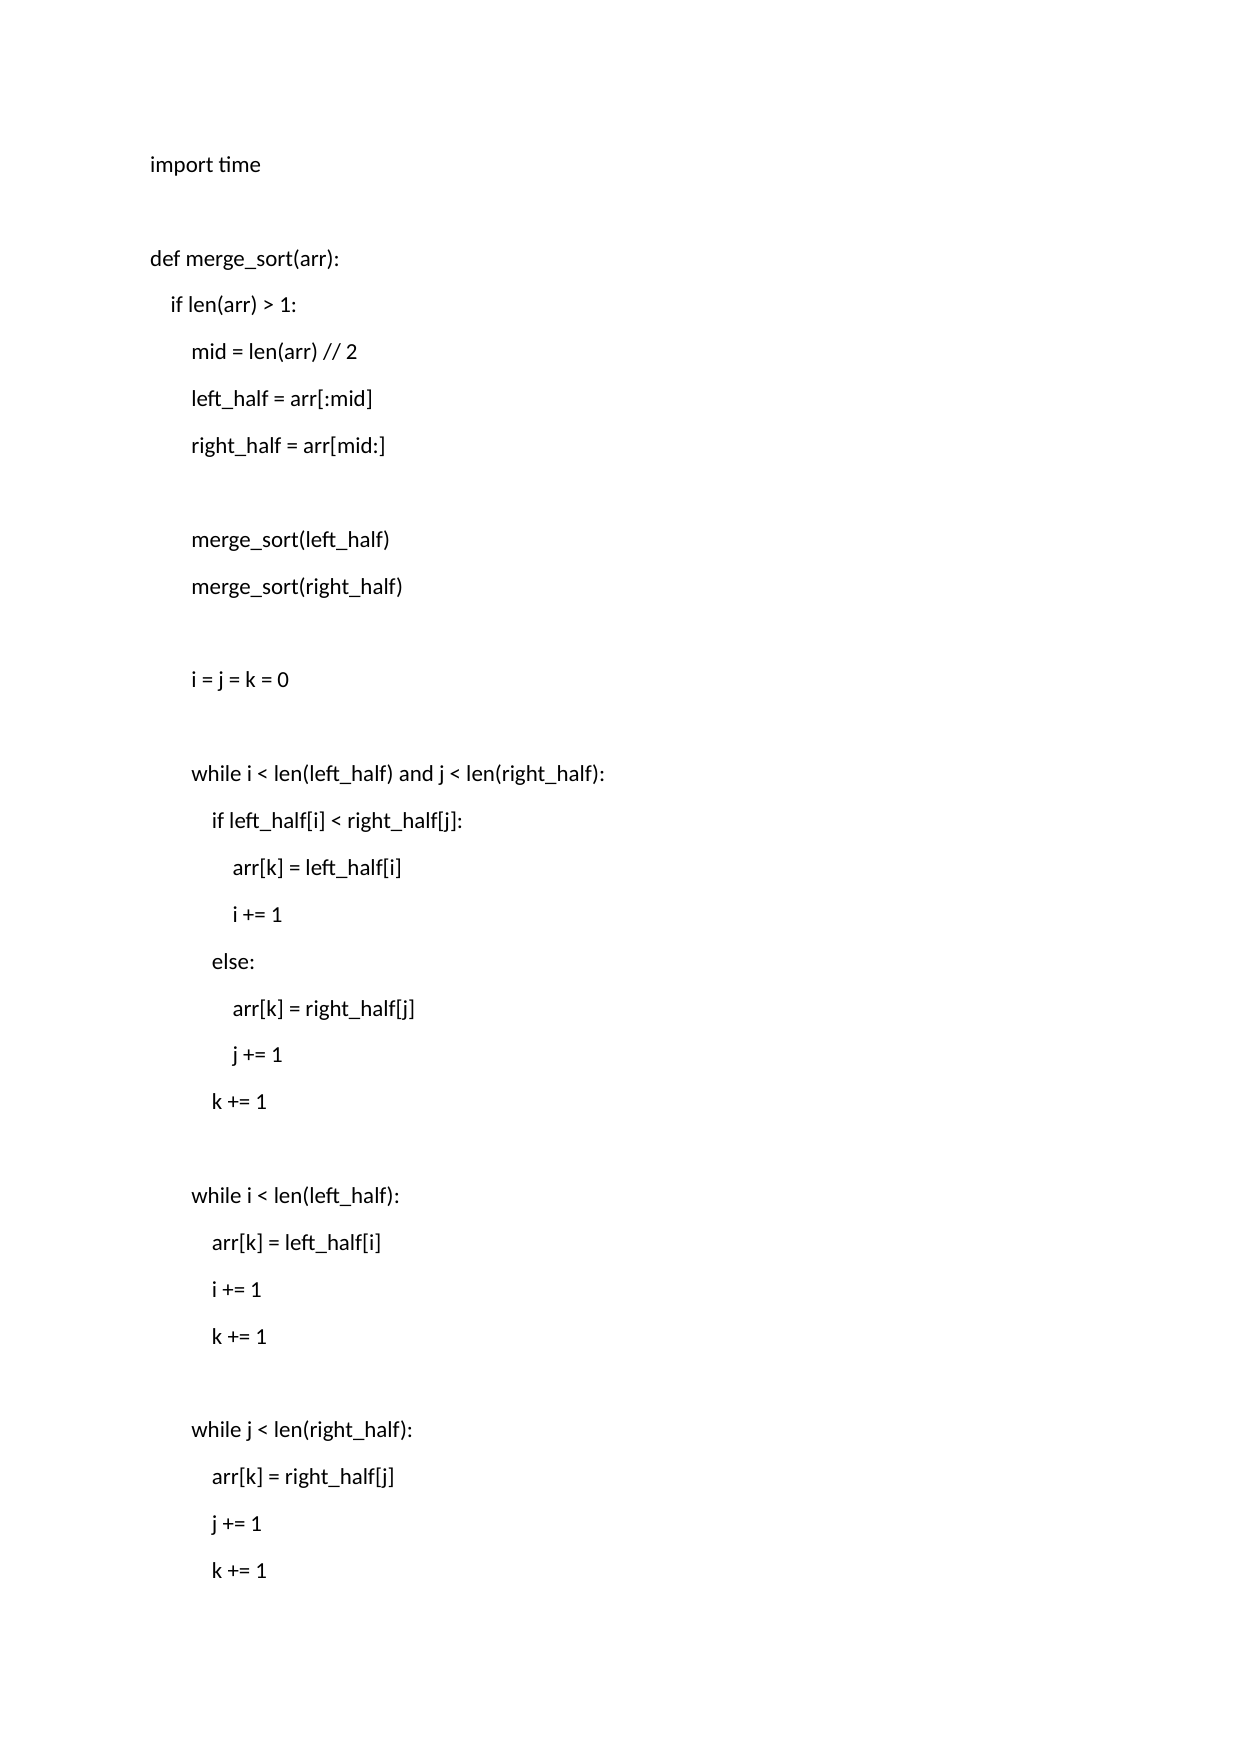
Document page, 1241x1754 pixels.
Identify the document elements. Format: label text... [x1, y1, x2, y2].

text def merge_sort(arr): [150, 244, 1090, 272]
text left_half = arr[:mid] [150, 384, 1090, 412]
text i += 1 [150, 1275, 1090, 1303]
text j += 1 [150, 1041, 1090, 1069]
text arr[k] = right_half[j] [150, 1462, 1090, 1491]
text else: [150, 947, 1090, 975]
text k += 1 [150, 1556, 1090, 1584]
text while i < len(left_half): [150, 1181, 1090, 1209]
text merge_sort(left_half) [150, 525, 1090, 553]
text j += 1 [150, 1509, 1090, 1537]
text merge_sort(right_half) [150, 572, 1090, 600]
text arr[k] = left_half[i] [150, 1228, 1090, 1256]
text k += 1 [150, 1087, 1090, 1116]
text i += 1 [150, 900, 1090, 928]
text import time [150, 150, 1090, 178]
text if left_half[i] < right_half[j]: [150, 806, 1090, 834]
text right_half = arr[mid:] [150, 431, 1090, 459]
text arr[k] = left_half[i] [150, 853, 1090, 881]
text while j < len(right_half): [150, 1416, 1090, 1444]
text while i < len(left_half) and j < len(right_half): [150, 759, 1090, 787]
text mid = len(arr) // 2 [150, 337, 1090, 366]
text i = j = k = 0 [150, 666, 1090, 694]
text k += 1 [150, 1322, 1090, 1350]
text arr[k] = right_half[j] [150, 994, 1090, 1022]
text if len(arr) > 1: [150, 291, 1090, 319]
